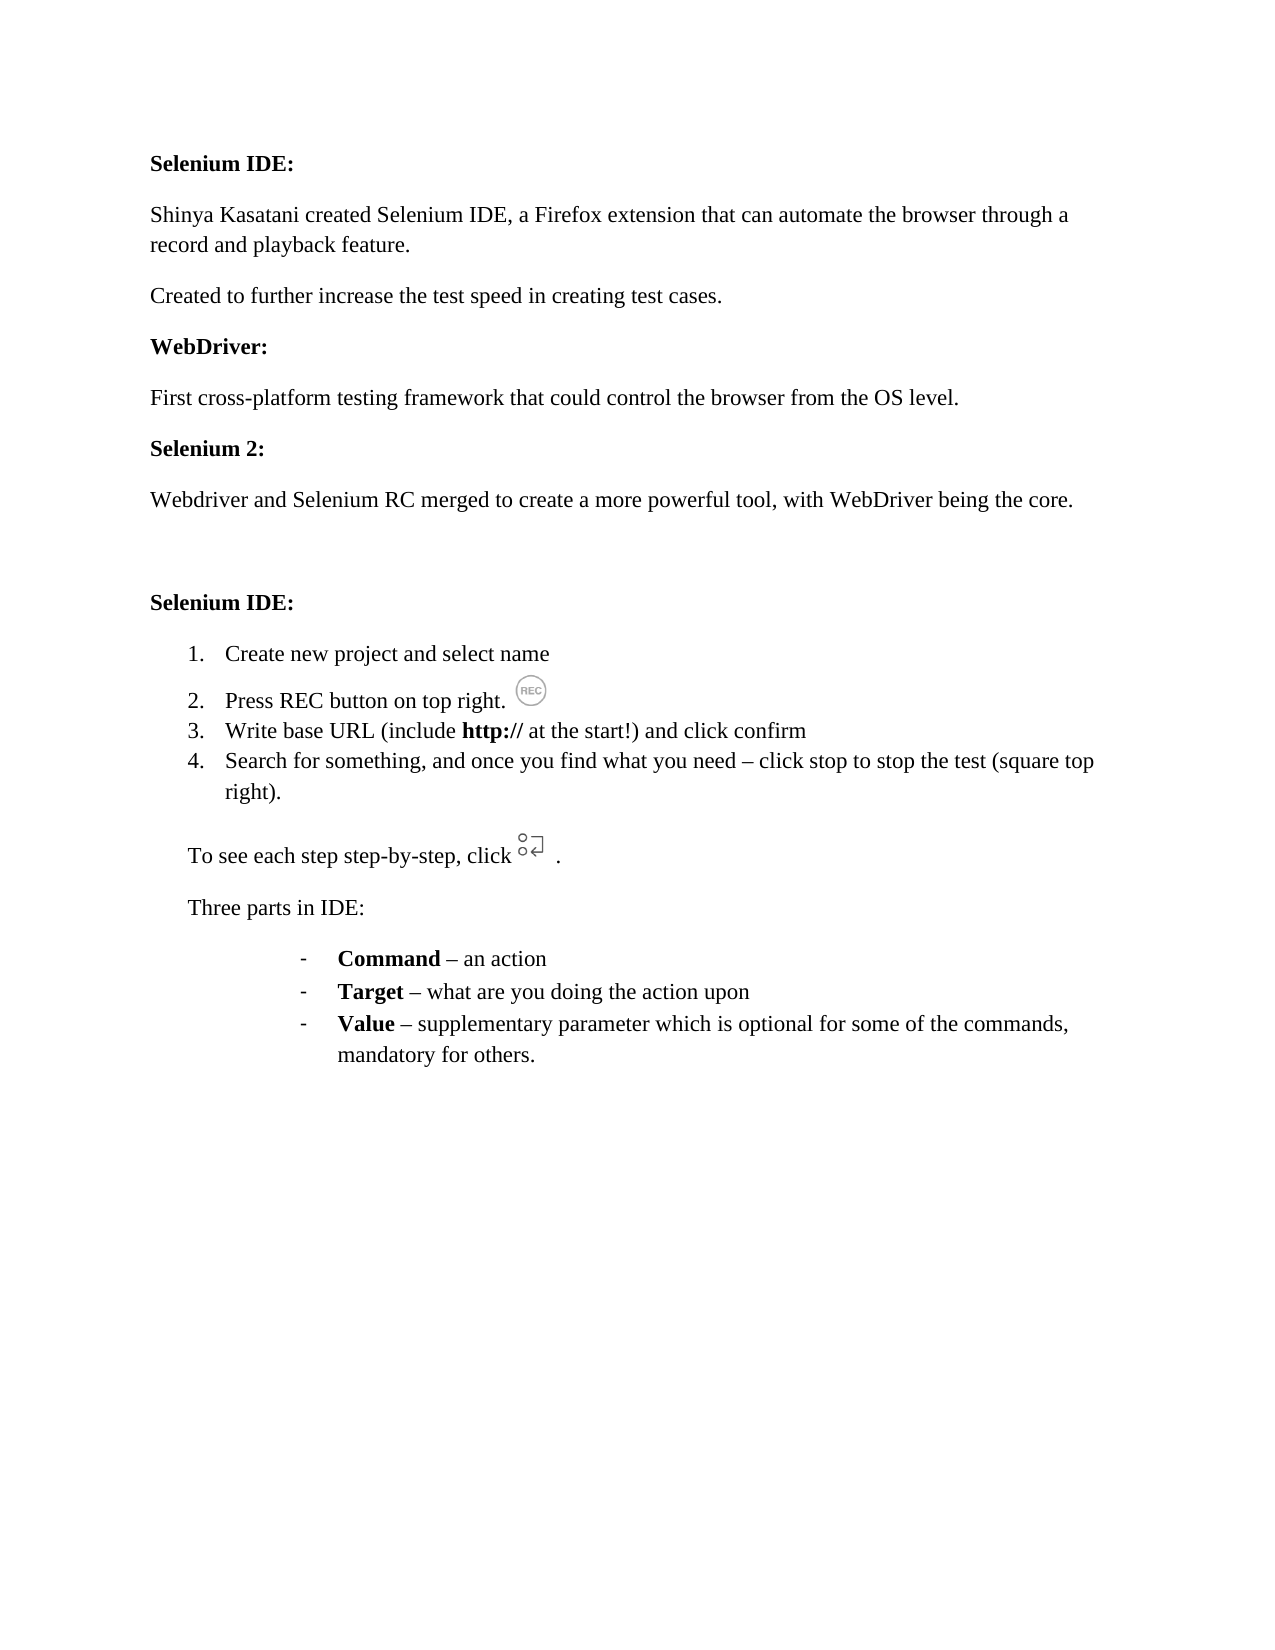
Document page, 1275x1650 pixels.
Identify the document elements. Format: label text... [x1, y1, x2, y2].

picture [517, 828, 556, 864]
text Webdriver and Selenium RC merged to create a more powerful tool, with WebDriver being the core. [150, 486, 1125, 513]
list Create new project and select name [187, 639, 1125, 666]
text To see each step step-by-step, click . [187, 829, 1125, 869]
list Write base URL (include http:// at the start!) and click confirm [187, 717, 1125, 744]
text WebDriver: [150, 333, 1125, 360]
text Selenium IDE: [150, 150, 1125, 176]
list Search for something, and once you find what you need – click stop to stop the test (square top right). [187, 748, 1125, 804]
text Selenium 2: [150, 435, 1125, 462]
list Command – an action [300, 944, 1125, 973]
text Selenium IDE: [150, 588, 1125, 615]
text Created to further increase the test speed in creating test cases. [150, 282, 1125, 309]
list Press REC button on top right. [187, 670, 1125, 713]
picture [512, 669, 554, 709]
list Value – supplementary parameter which is optional for some of the commands, mandatory for others. [300, 1009, 1125, 1067]
text Three parts in IDE: [187, 893, 1125, 920]
text Shinya Kasatani created Selenium IDE, a Firefox extension that can automate the browser through a record and playback feature. [150, 201, 1125, 258]
list Target – what are you doing the action upon [300, 977, 1125, 1005]
text First cross-platform testing framework that could control the browser from the OS level. [150, 384, 1125, 411]
